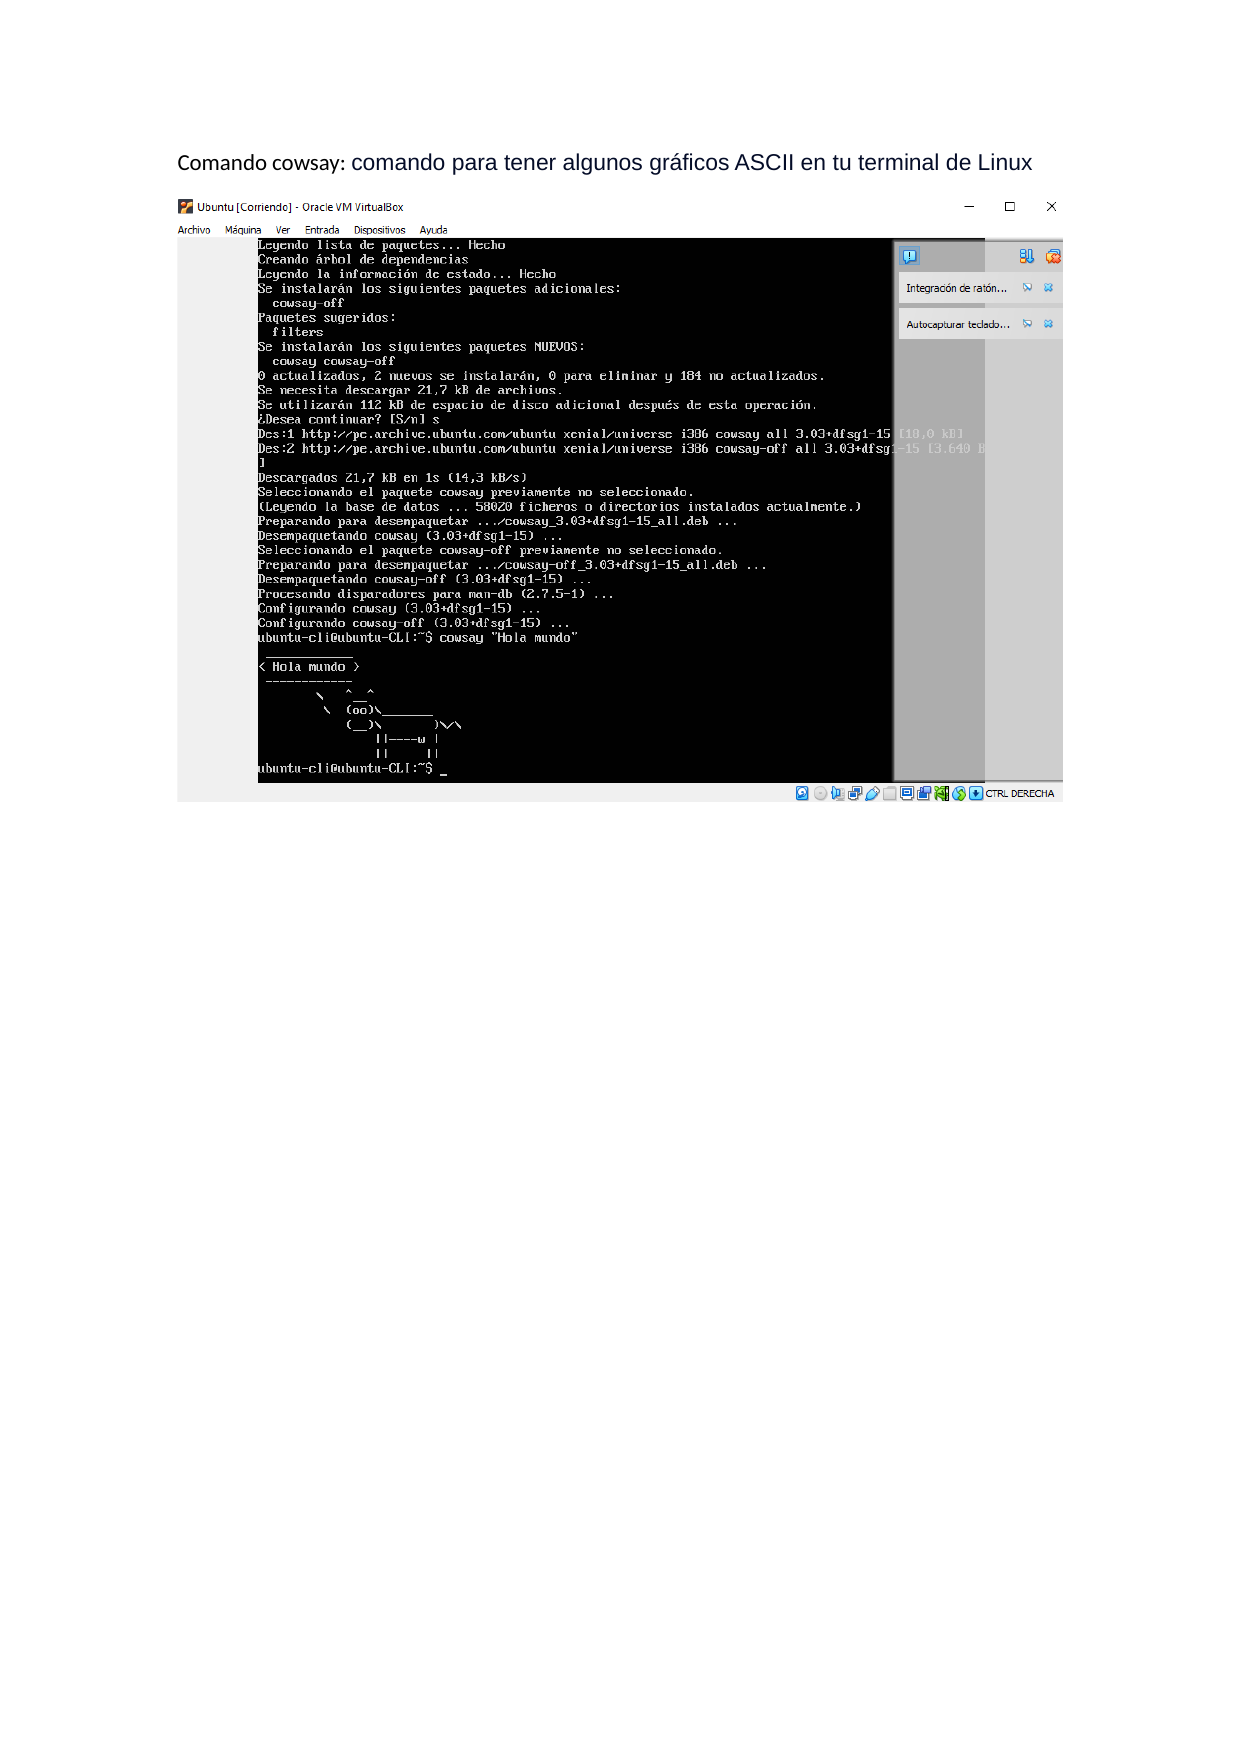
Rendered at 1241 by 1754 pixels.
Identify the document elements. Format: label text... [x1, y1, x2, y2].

text Comando cowsay: comando para tener algunos gráficos ASCII en tu terminal de Linux [177, 148, 1063, 176]
picture [177, 194, 1063, 802]
